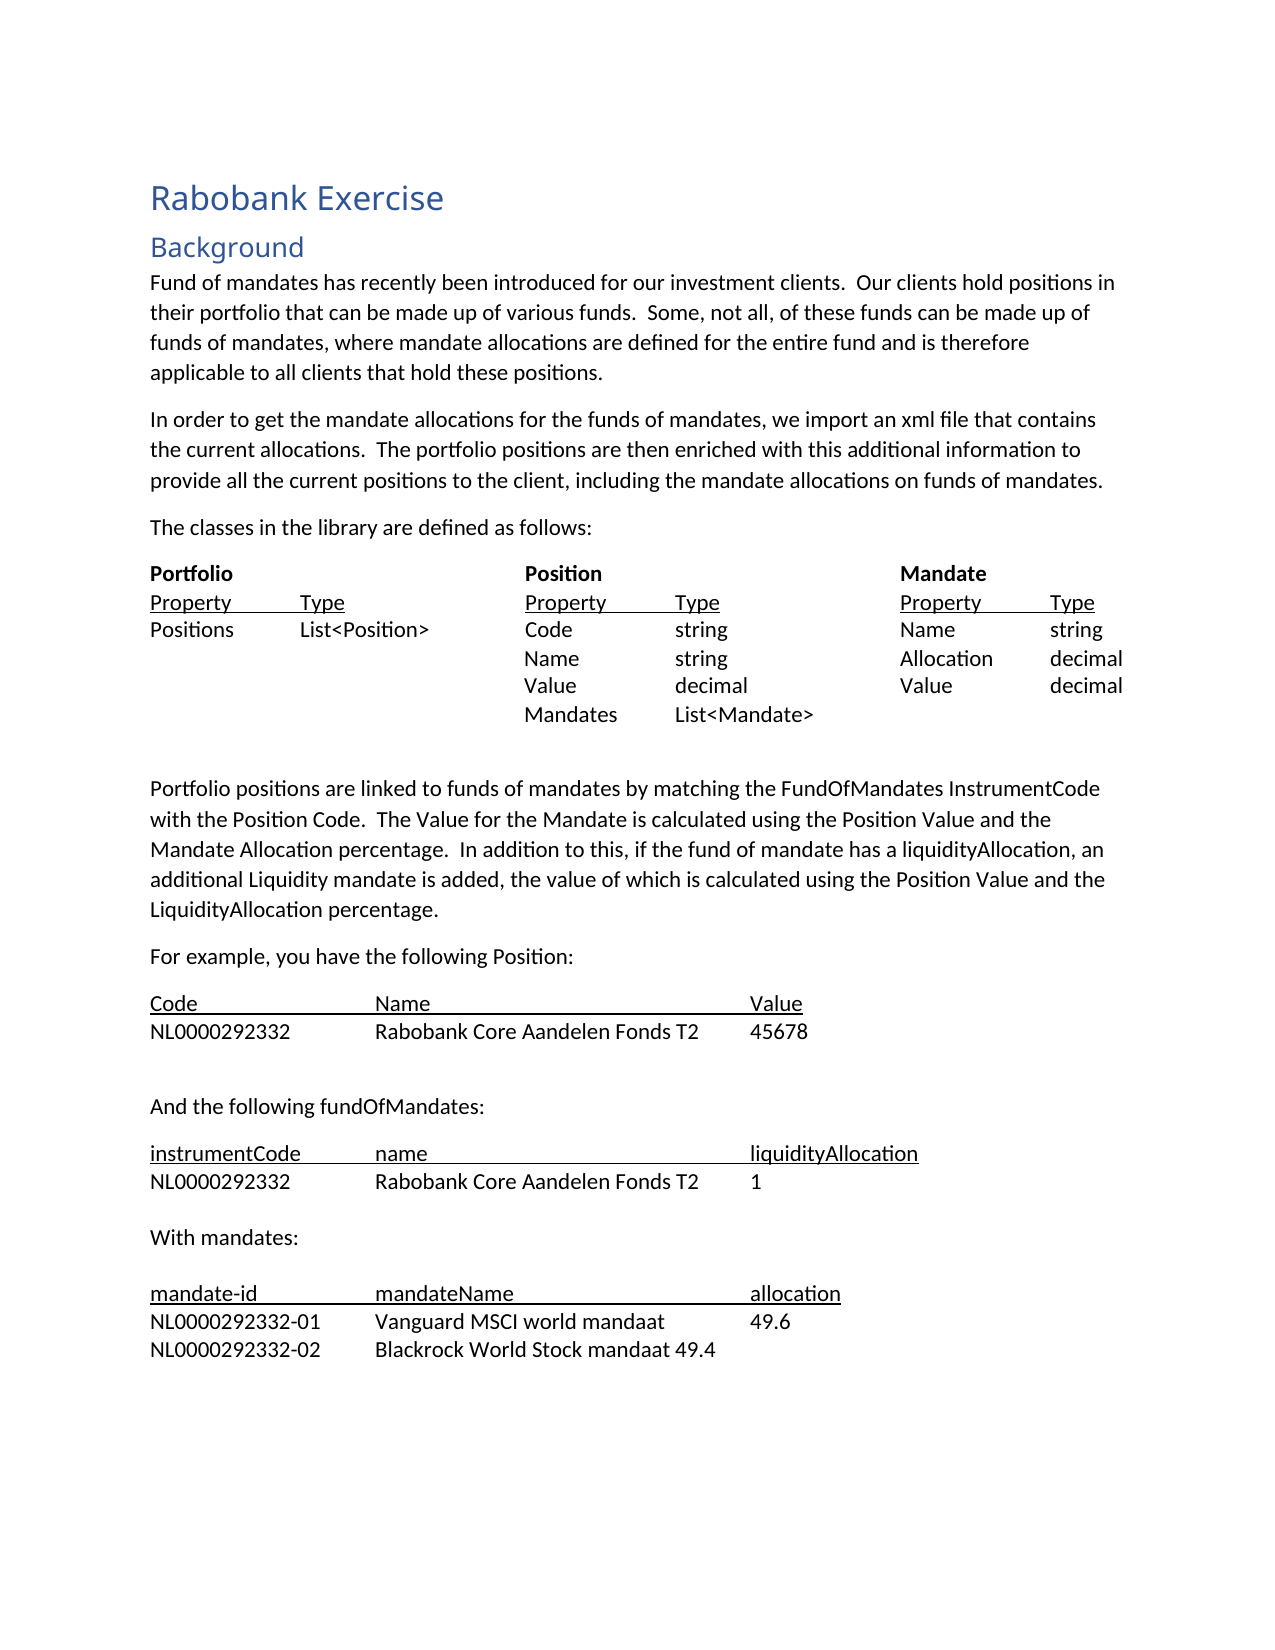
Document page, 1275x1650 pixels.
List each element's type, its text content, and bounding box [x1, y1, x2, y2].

text Property Type Property Type Property Type [150, 588, 1125, 616]
text Mandates List<Mandate> [519, 700, 1125, 728]
text Name string Allocation decimal [445, 644, 1125, 672]
text mandate-id mandateName allocation [150, 1279, 1125, 1307]
text Positions List<Position> Code string Name string [150, 616, 1125, 644]
text With mandates: [150, 1223, 1125, 1251]
text NL0000292332-01 Vanguard MSCI world mandaat 49.6 [150, 1307, 1125, 1335]
subtitle Rabobank Exercise [150, 175, 1125, 220]
text NL0000292332 Rabobank Core Aandelen Fonds T2 45678 [150, 1017, 1125, 1045]
text NL0000292332-02 Blackrock World Stock mandaat 49.4 [150, 1335, 1125, 1363]
text Fund of mandates has recently been introduced for our investment clients. Our clients hold positions in their portfolio that can be made up of various funds. Some, not all, of these funds can be made up of funds of mandates, where mandate allocations are defined for the entire fund and is therefore applicable to all clients that hold these positions. [150, 268, 1125, 387]
text And the following fundOfMandates: [150, 1092, 1125, 1120]
text NL0000292332 Rabobank Core Aandelen Fonds T2 1 [150, 1167, 1125, 1195]
text Value decimal Value decimal [445, 672, 1125, 700]
text For example, you have the following Position: [150, 942, 1125, 970]
text instrumentCode name liquidityAllocation [150, 1139, 1125, 1167]
text Code Name Value [150, 989, 1125, 1017]
subtitle Background [150, 228, 1125, 265]
text Portfolio Position Mandate [150, 559, 1125, 588]
text In order to get the mandate allocations for the funds of mandates, we import an xml file that contains the current allocations. The portfolio positions are then enriched with this additional information to provide all the current positions to the client, including the mandate allocations on funds of mandates. [150, 405, 1125, 494]
text The classes in the library are defined as follows: [150, 513, 1125, 541]
text Portfolio positions are linked to funds of mandates by matching the FundOfMandates InstrumentCode with the Position Code. The Value for the Mandate is calculated using the Position Value and the Mandate Allocation percentage. In addition to this, if the fund of mandate has a liquidityAllocation, an additional Liquidity mandate is added, the value of which is calculated using the Position Value and the LiquidityAllocation percentage. [150, 774, 1125, 923]
